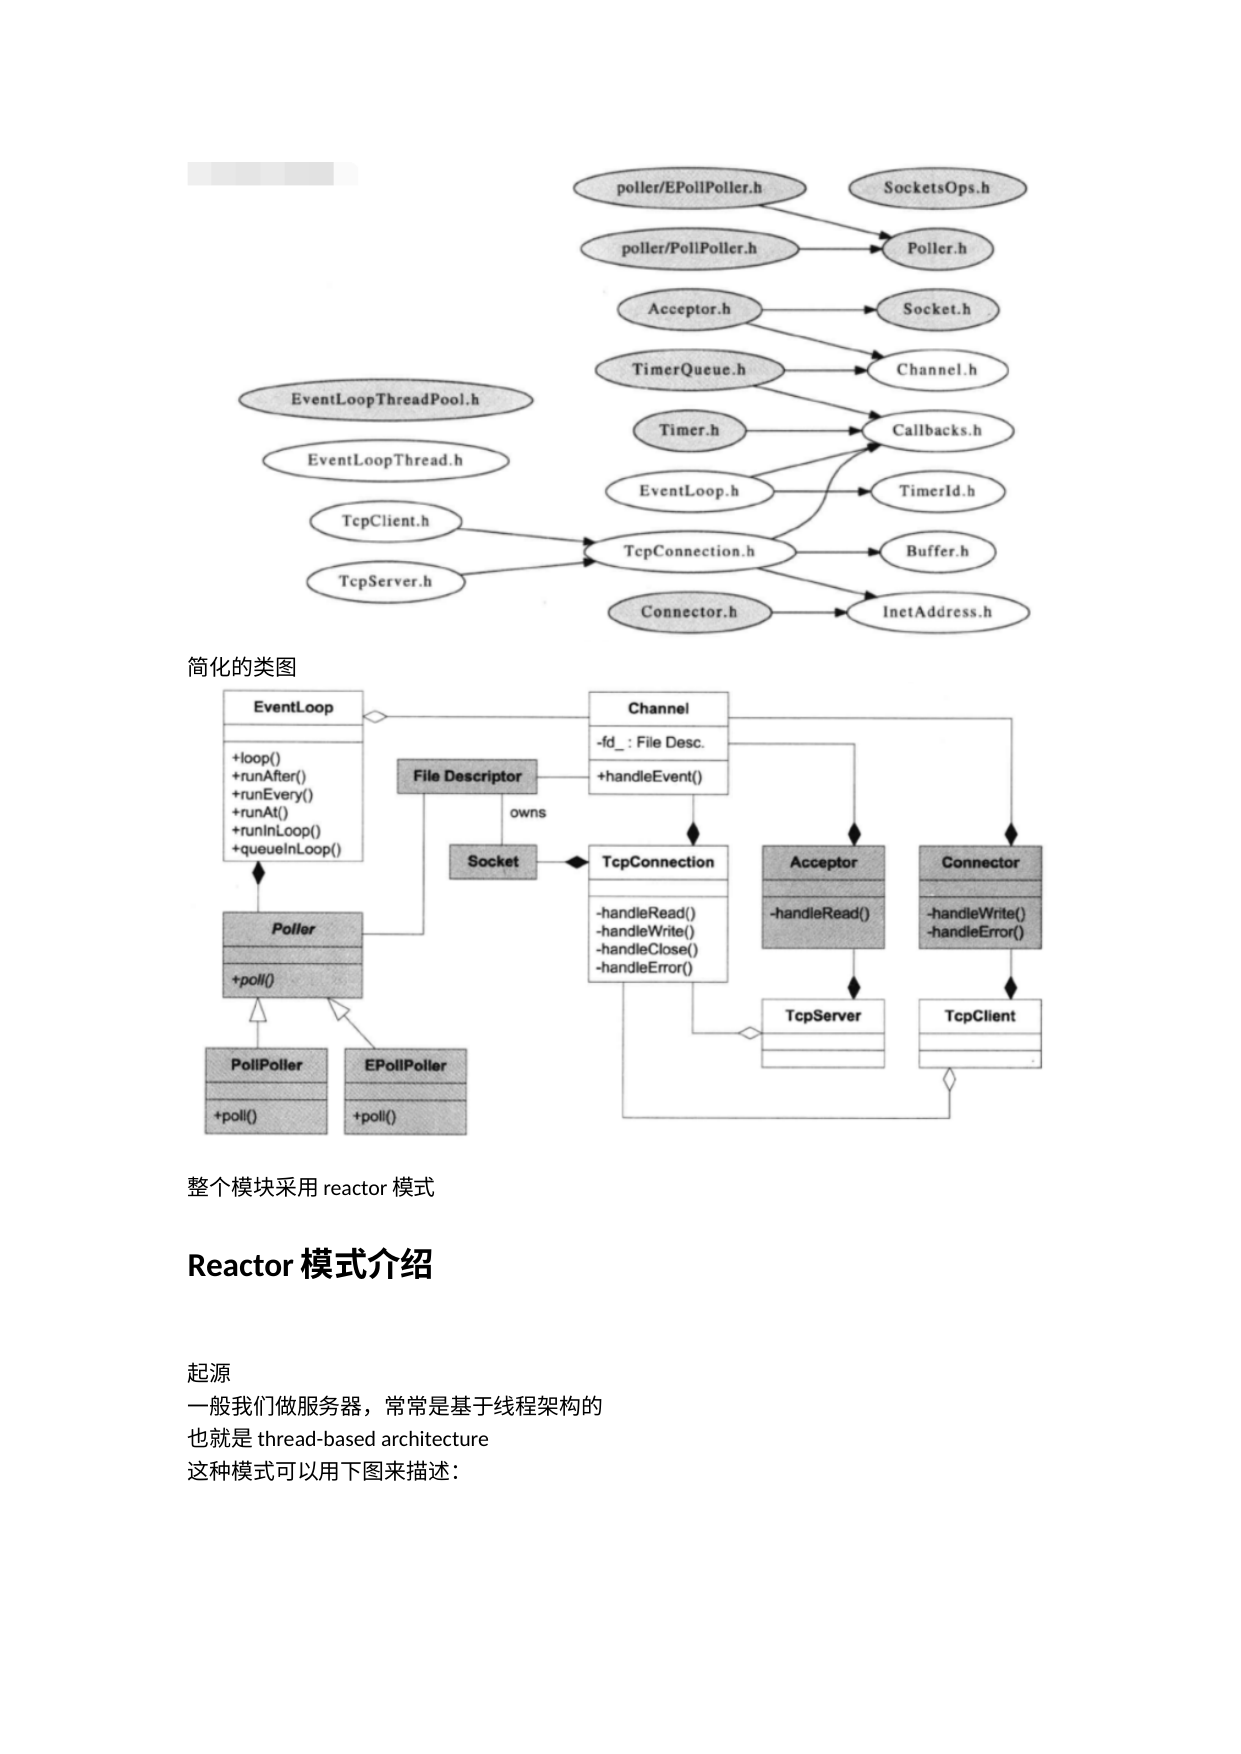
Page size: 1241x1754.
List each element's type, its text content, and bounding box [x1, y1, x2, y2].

text 一般我们做服务器，常常是基于线程架构的 [187, 1388, 1053, 1421]
text 也就是thread-based architecture [187, 1421, 1053, 1453]
subtitle Reactor模式介绍 [187, 1229, 1053, 1294]
picture [187, 162, 1053, 642]
text 这种模式可以用下图来描述： [187, 1453, 1053, 1486]
picture [187, 682, 1053, 1141]
text 起源 [187, 1356, 1053, 1388]
text 整个模块采用reactor模式 [187, 1169, 1053, 1202]
text 简化的类图 [187, 649, 1053, 682]
